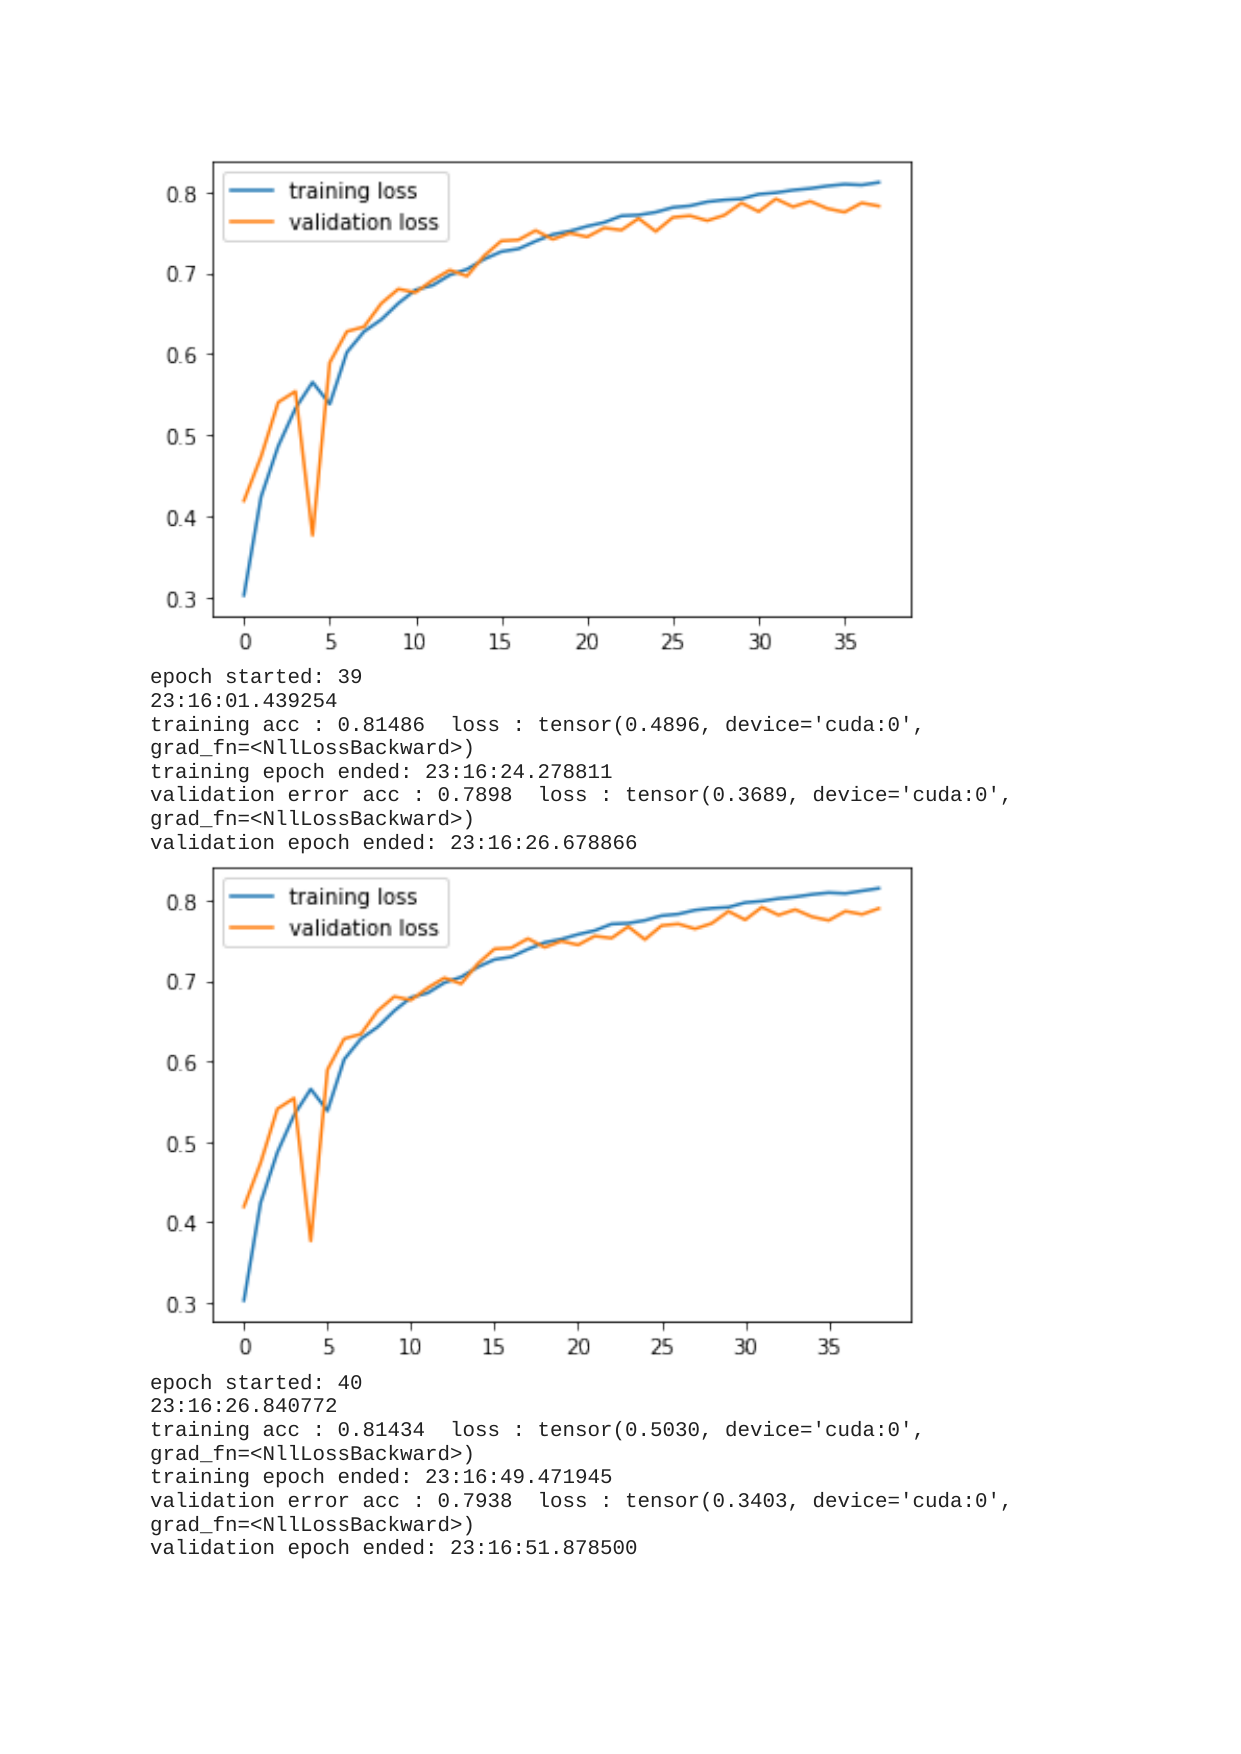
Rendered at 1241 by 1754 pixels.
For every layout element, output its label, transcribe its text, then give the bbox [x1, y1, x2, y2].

text validation epoch ended: 23:16:51.878500 [150, 1537, 1090, 1561]
text training acc : 0.81434 loss : tensor(0.5030, device='cuda:0', grad_fn=<NllLossBackward>) [150, 1419, 1090, 1466]
text training epoch ended: 23:16:24.278811 [150, 761, 1090, 784]
picture [150, 855, 926, 1372]
text validation epoch ended: 23:16:26.678866 [150, 832, 1090, 855]
text epoch started: 39 [150, 666, 1090, 690]
text validation error acc : 0.7898 loss : tensor(0.3689, device='cuda:0', grad_fn=<NllLossBackward>) [150, 784, 1090, 832]
text 23:16:01.439254 [150, 690, 1090, 713]
text training epoch ended: 23:16:49.471945 [150, 1466, 1090, 1490]
text epoch started: 40 [150, 1372, 1090, 1395]
text validation error acc : 0.7938 loss : tensor(0.3403, device='cuda:0', grad_fn=<NllLossBackward>) [150, 1490, 1090, 1537]
text training acc : 0.81486 loss : tensor(0.4896, device='cuda:0', grad_fn=<NllLossBackward>) [150, 713, 1090, 761]
text 23:16:26.840772 [150, 1395, 1090, 1419]
picture [150, 150, 926, 667]
